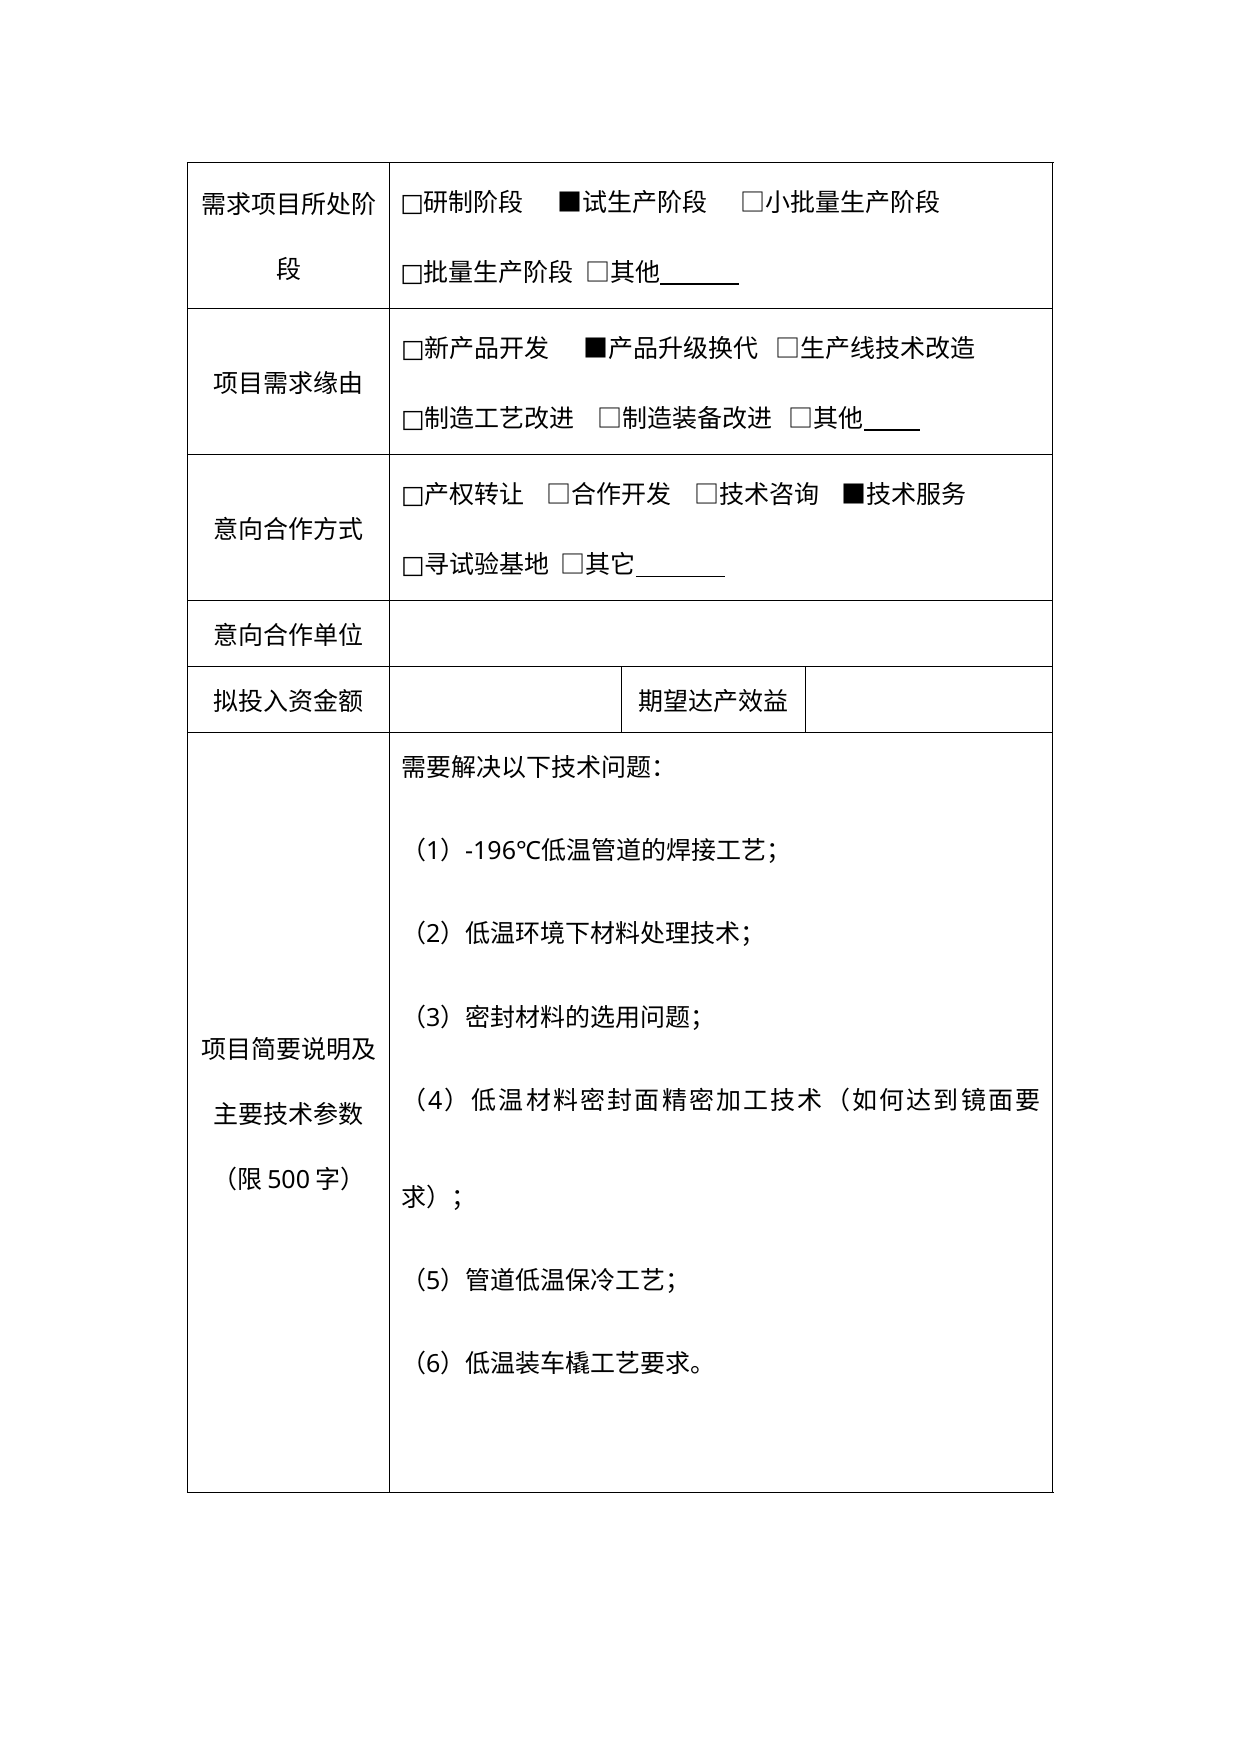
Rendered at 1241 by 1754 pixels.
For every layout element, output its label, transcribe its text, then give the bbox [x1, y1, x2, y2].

table_cell 拟投入资金额 [188, 667, 389, 732]
table_cell 项目简要说明及主要技术参数 （限500字） [188, 733, 389, 1492]
table_cell □研制阶段 ■试生产阶段 □小批量生产阶段 □批量生产阶段 □其他 [390, 163, 1052, 308]
table_cell 需要解决以下技术问题： （1）低温管道的焊接工艺； （2）低温环境下材料处理技术； （3）密封材料的选用问题； （4）低温材料密封面精密加工技术（如何达到镜面要求）； （5）管道低温保冷工艺； （6）低温装车橇工艺要求。 [390, 733, 1052, 1492]
table_cell □产权转让 □合作开发 □技术咨询 ■技术服务 □寻试验基地 □其它 [390, 455, 1052, 600]
table_cell 需求项目所处阶段 [188, 163, 389, 308]
table_cell 意向合作单位 [188, 601, 389, 666]
table_cell 期望达产效益 [622, 667, 805, 732]
table_cell 项目需求缘由 [188, 309, 389, 454]
table_cell 意向合作方式 [188, 455, 389, 600]
table_cell [390, 667, 621, 732]
table_cell □新产品开发 ■产品升级换代 □生产线技术改造 □制造工艺改进 □制造装备改进 □其他 [390, 309, 1052, 454]
table_cell [806, 667, 1052, 732]
table_cell [390, 601, 1052, 666]
